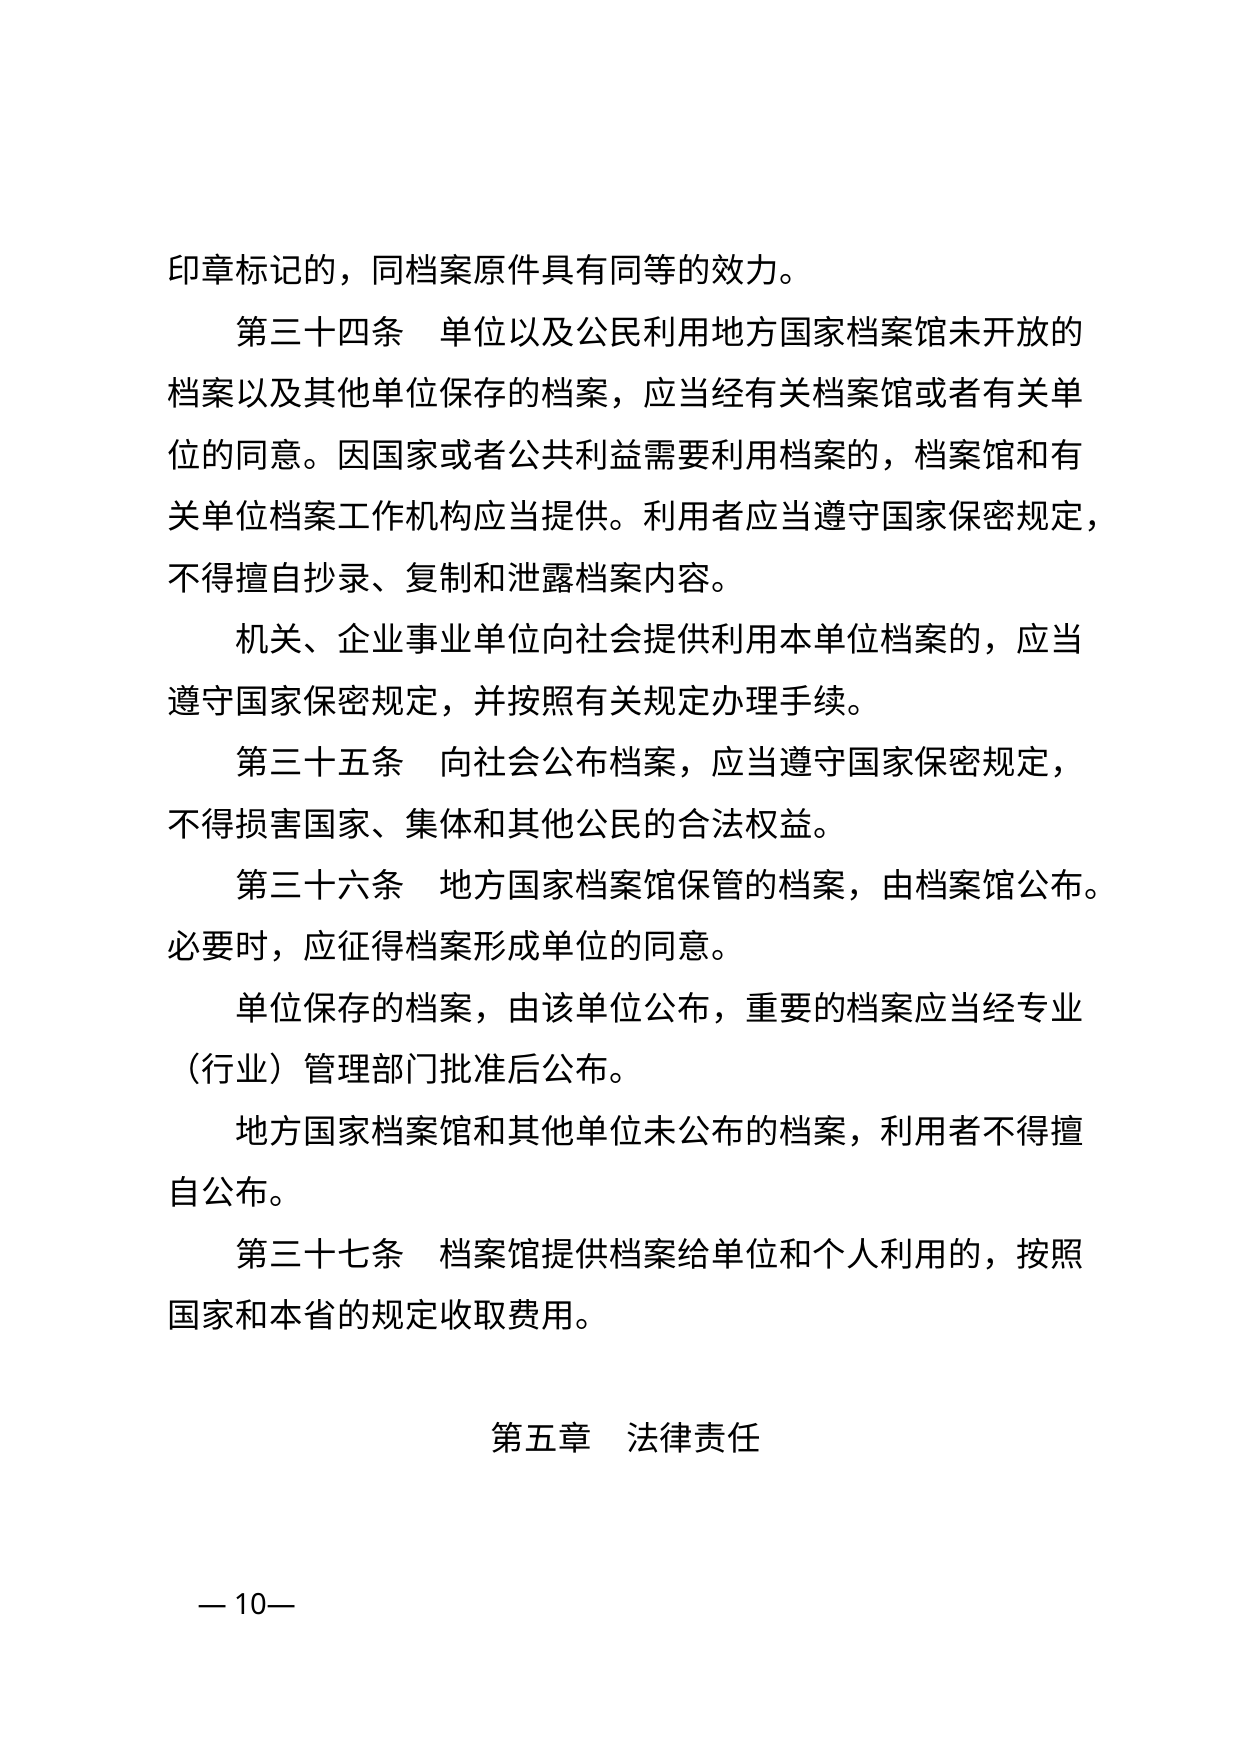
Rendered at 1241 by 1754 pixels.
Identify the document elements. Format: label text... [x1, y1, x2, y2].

text 第五章 法律责任 [168, 1405, 1084, 1467]
text 地方国家档案馆和其他单位未公布的档案，利用者不得擅自公布。 [168, 1098, 1084, 1221]
text 第三十五条 向社会公布档案，应当遵守国家保密规定，不得损害国家、集体和其他公民的合法权益。 [168, 729, 1084, 852]
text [168, 238, 1084, 299]
text 第三十四条 单位以及公民利用地方国家档案馆未开放的档案以及其他单位保存的档案，应当经有关档案馆或者有关单位的同意。因国家或者公共利益需要利用档案的，档案馆和有关单位档案工作机构应当提供。利用者应当遵守国家保密规定，不得擅自抄录、复制和泄露档案内容。 [168, 299, 1084, 606]
text 第三十六条 地方国家档案馆保管的档案，由档案馆公布。必要时，应征得档案形成单位的同意。 [168, 852, 1084, 975]
text 机关、企业事业单位向社会提供利用本单位档案的，应当遵守国家保密规定，并按照有关规定办理手续。 [168, 606, 1084, 729]
text 第三十七条 档案馆提供档案给单位和个人利用的，按照国家和本省的规定收取费用。 [168, 1221, 1084, 1344]
text 单位保存的档案，由该单位公布，重要的档案应当经专业（行业）管理部门批准后公布。 [168, 975, 1084, 1098]
